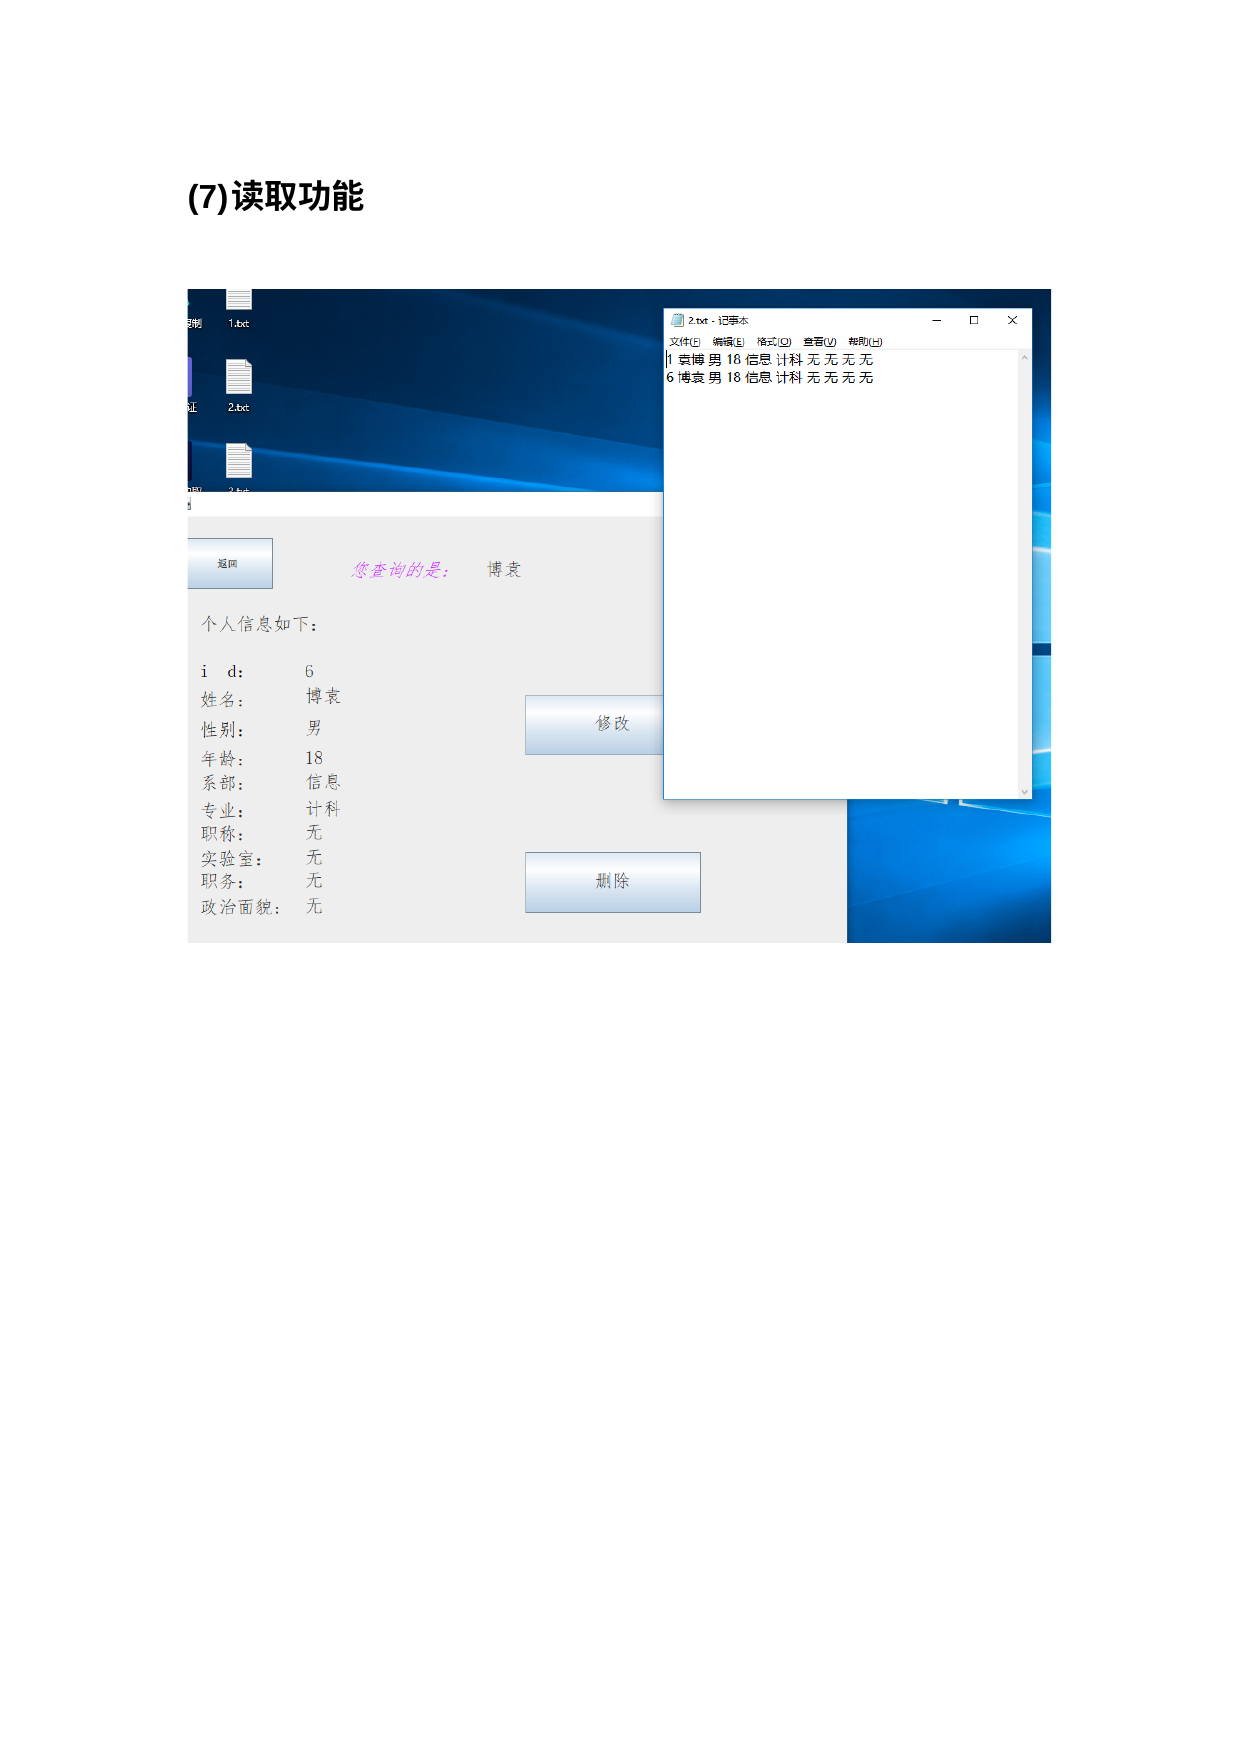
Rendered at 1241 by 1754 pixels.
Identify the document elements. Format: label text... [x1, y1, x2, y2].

picture [187, 289, 1052, 943]
subtitle 读取功能 [187, 162, 1053, 227]
